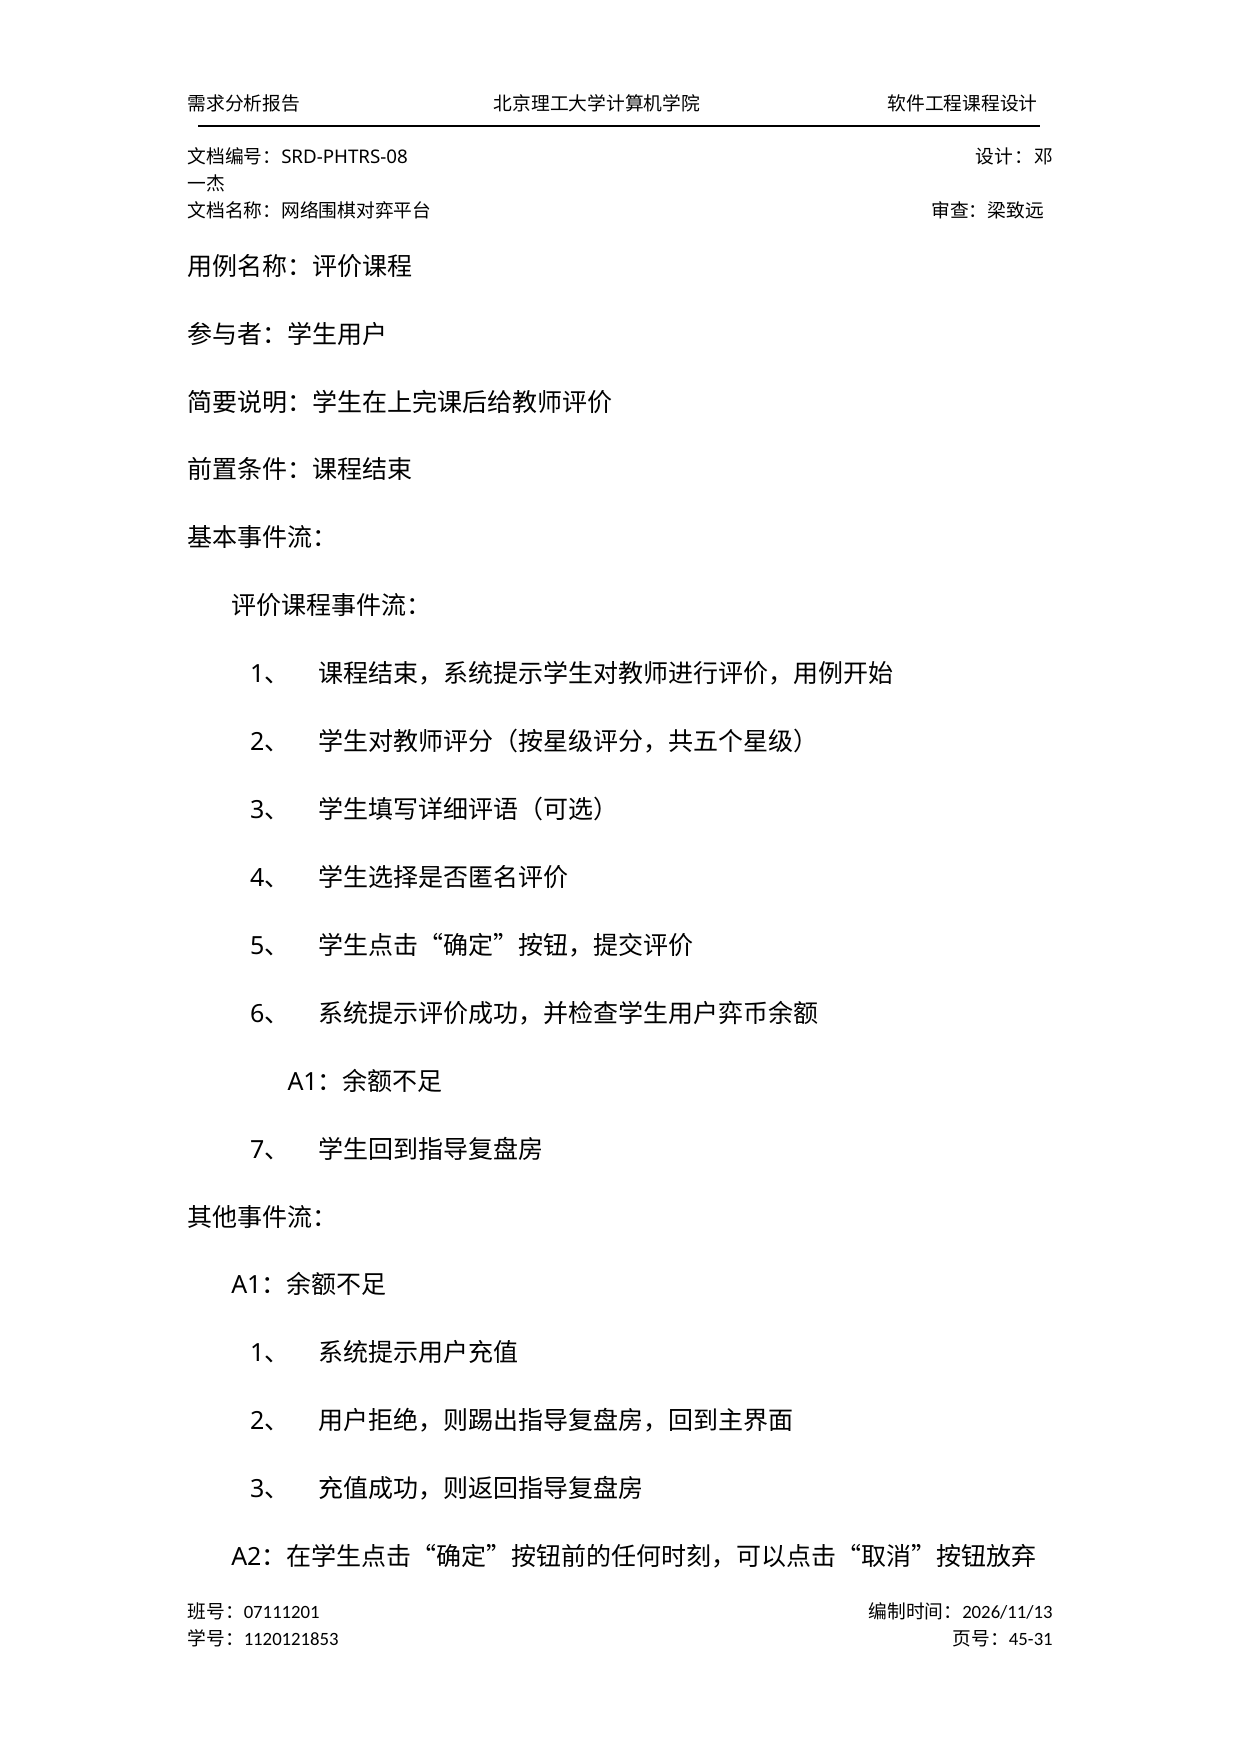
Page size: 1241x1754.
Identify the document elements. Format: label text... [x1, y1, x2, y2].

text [231, 1521, 1053, 1589]
text 其他事件流： [187, 1181, 1053, 1249]
list 学生点击“确定”按钮，提交评价 [250, 909, 1053, 977]
list 学生填写详细评语（可选） [250, 774, 1053, 842]
list 用户拒绝，则踢出指导复盘房，回到主界面 [250, 1385, 1053, 1453]
list 学生回到指导复盘房 [250, 1113, 1053, 1181]
text 评价课程事件流： [187, 570, 1053, 638]
list A1：余额不足 [287, 1045, 1053, 1113]
list 系统提示评价成功，并检查学生用户弈币余额 [250, 977, 1053, 1045]
text 简要说明：学生在上完课后给教师评价 [187, 366, 1053, 434]
text 前置条件：课程结束 [187, 434, 1053, 502]
list 学生对教师评分（按星级评分，共五个星级） [250, 706, 1053, 774]
text 用例名称：评价课程 [187, 230, 1053, 298]
list 系统提示用户充值 [250, 1317, 1053, 1385]
list 充值成功，则返回指导复盘房 [250, 1453, 1053, 1521]
text A1：余额不足 [187, 1249, 1053, 1317]
text 基本事件流： [187, 502, 1053, 570]
list 学生选择是否匿名评价 [250, 842, 1053, 909]
list 课程结束，系统提示学生对教师进行评价，用例开始 [250, 638, 1053, 706]
text 参与者：学生用户 [187, 298, 1053, 366]
